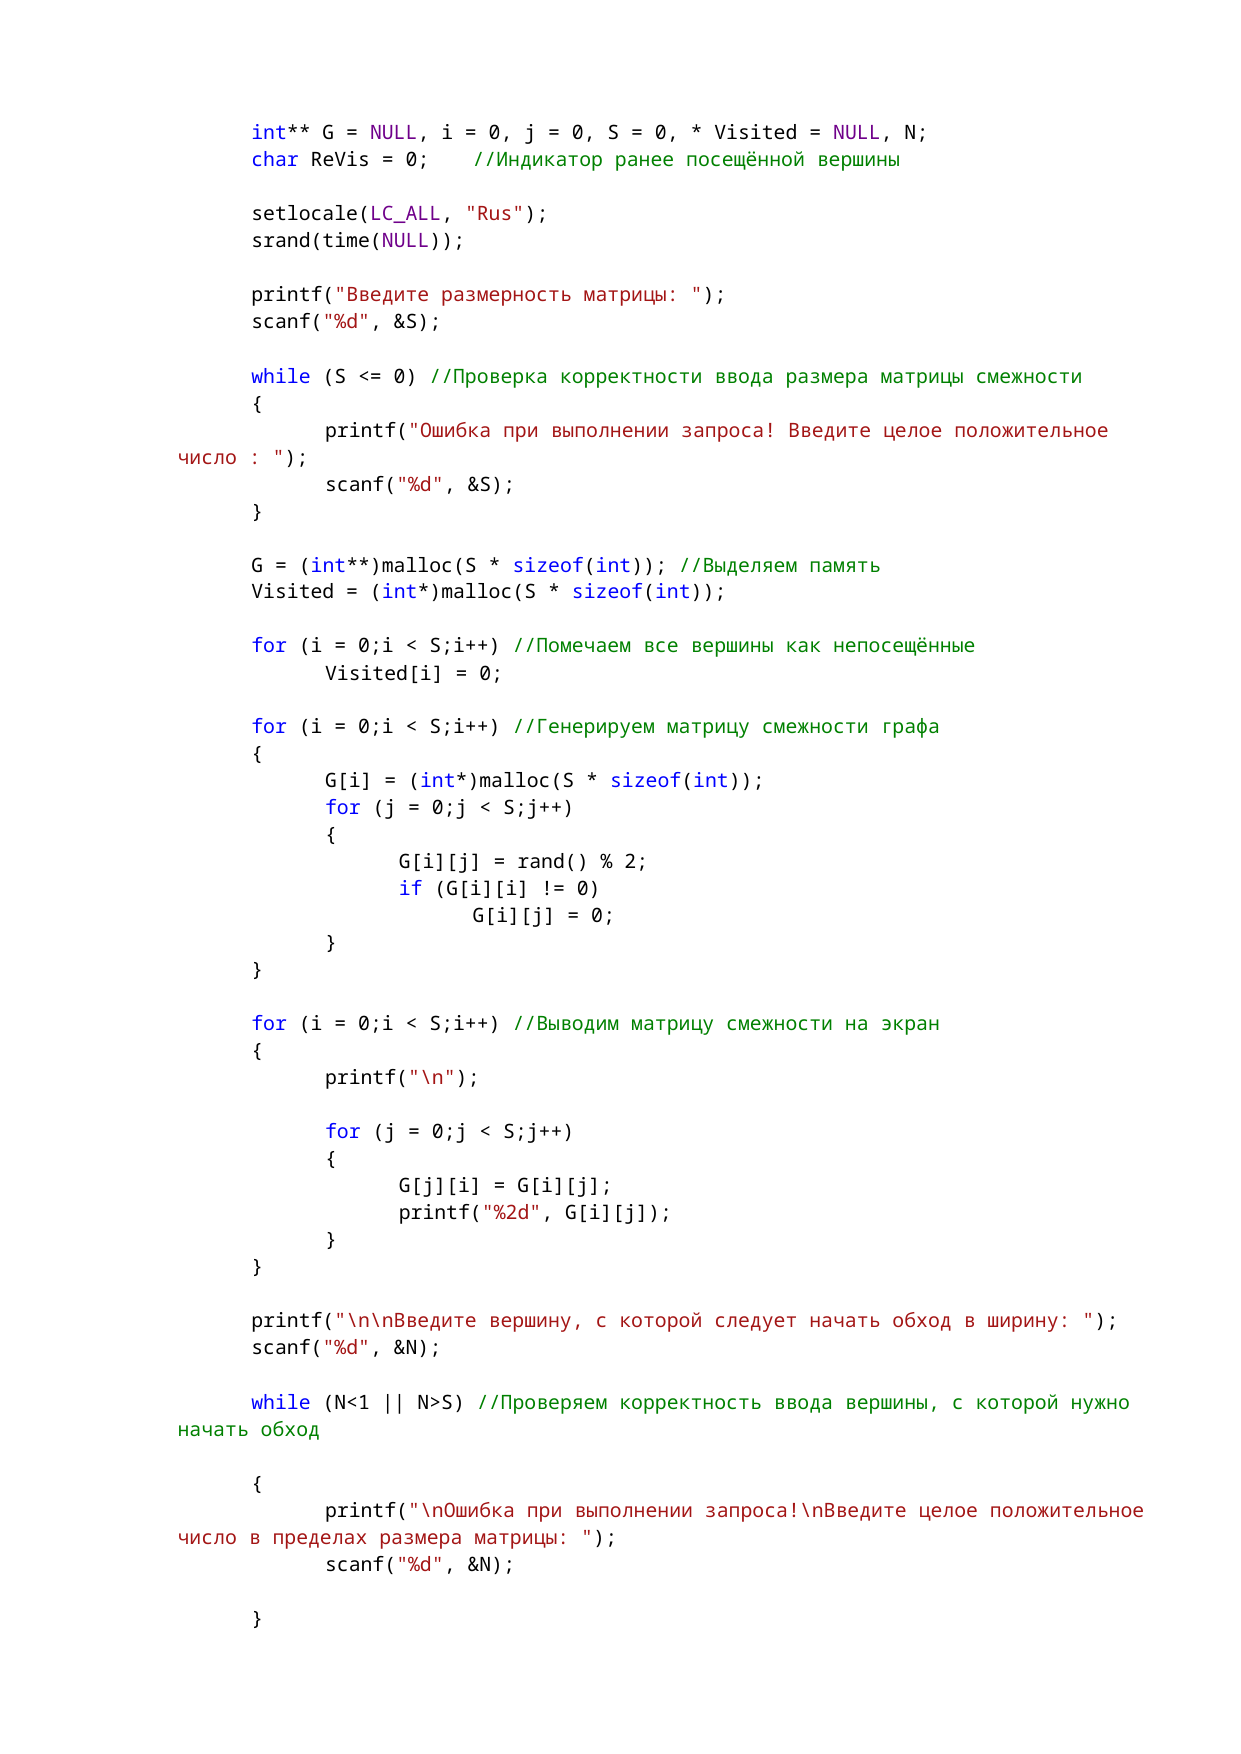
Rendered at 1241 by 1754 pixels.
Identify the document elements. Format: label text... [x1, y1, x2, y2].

text printf("\nОшибка при выполнении запроса!\nВведите целое положительное число в пределах размера матрицы: "); [177, 1496, 1152, 1550]
text } [177, 956, 1152, 982]
text printf("Ошибка при выполнении запроса! Введите целое положительное число : "); [177, 416, 1152, 470]
text G[i][j] = 0; [177, 902, 1152, 928]
text printf("%2d", G[i][j]); [177, 1198, 1152, 1225]
text scanf("%d", &N); [177, 1550, 1152, 1577]
text } [177, 928, 1152, 956]
text scanf("%d", &S); [177, 470, 1152, 497]
text setlocale(LC_ALL, "Rus"); [177, 199, 1152, 226]
text for (i = 0;i < S;i++) //Помечаем все вершины как непосещённые [177, 632, 1152, 659]
text srand(time(NULL)); [177, 226, 1152, 253]
text { [177, 740, 1152, 767]
text printf("Введите размерность матрицы: "); [177, 280, 1152, 307]
text printf("\n"); [177, 1063, 1152, 1090]
text int** G = NULL, i = 0, j = 0, S = 0, * Visited = NULL, N; [177, 118, 1152, 145]
text } [177, 1252, 1152, 1279]
text { [177, 1144, 1152, 1171]
text if (G[i][i] != 0) [177, 874, 1152, 902]
text for (i = 0;i < S;i++) //Генерируем матрицу смежности графа [177, 713, 1152, 740]
text while (N<1 || N>S) //Проверяем корректность ввода вершины, с которой нужно начать обход [177, 1388, 1152, 1442]
text printf("\n\nВведите вершину, с которой следует начать обход в ширину: "); [177, 1306, 1152, 1333]
text { [177, 1469, 1152, 1496]
text G[j][i] = G[i][j]; [177, 1171, 1152, 1198]
text for (j = 0;j < S;j++) [177, 794, 1152, 821]
text for (j = 0;j < S;j++) [177, 1117, 1152, 1144]
text } [177, 1604, 1152, 1631]
text scanf("%d", &S); [177, 307, 1152, 334]
text char ReVis = 0; //Индикатор ранее посещённой вершины [177, 145, 1152, 172]
text Visited = (int*)malloc(S * sizeof(int)); [177, 578, 1152, 605]
text } [177, 1225, 1152, 1252]
text Visited[i] = 0; [177, 659, 1152, 686]
text { [177, 1036, 1152, 1063]
text } [177, 497, 1152, 524]
text { [177, 389, 1152, 416]
text scanf("%d", &N); [177, 1333, 1152, 1360]
text while (S <= 0) //Проверка корректности ввода размера матрицы смежности [177, 362, 1152, 389]
text { [177, 821, 1152, 848]
text for (i = 0;i < S;i++) //Выводим матрицу смежности на экран [177, 1009, 1152, 1036]
text G[i] = (int*)malloc(S * sizeof(int)); [177, 767, 1152, 794]
text G[i][j] = rand() % 2; [177, 848, 1152, 874]
text G = (int**)malloc(S * sizeof(int)); //Выделяем память [177, 551, 1152, 578]
